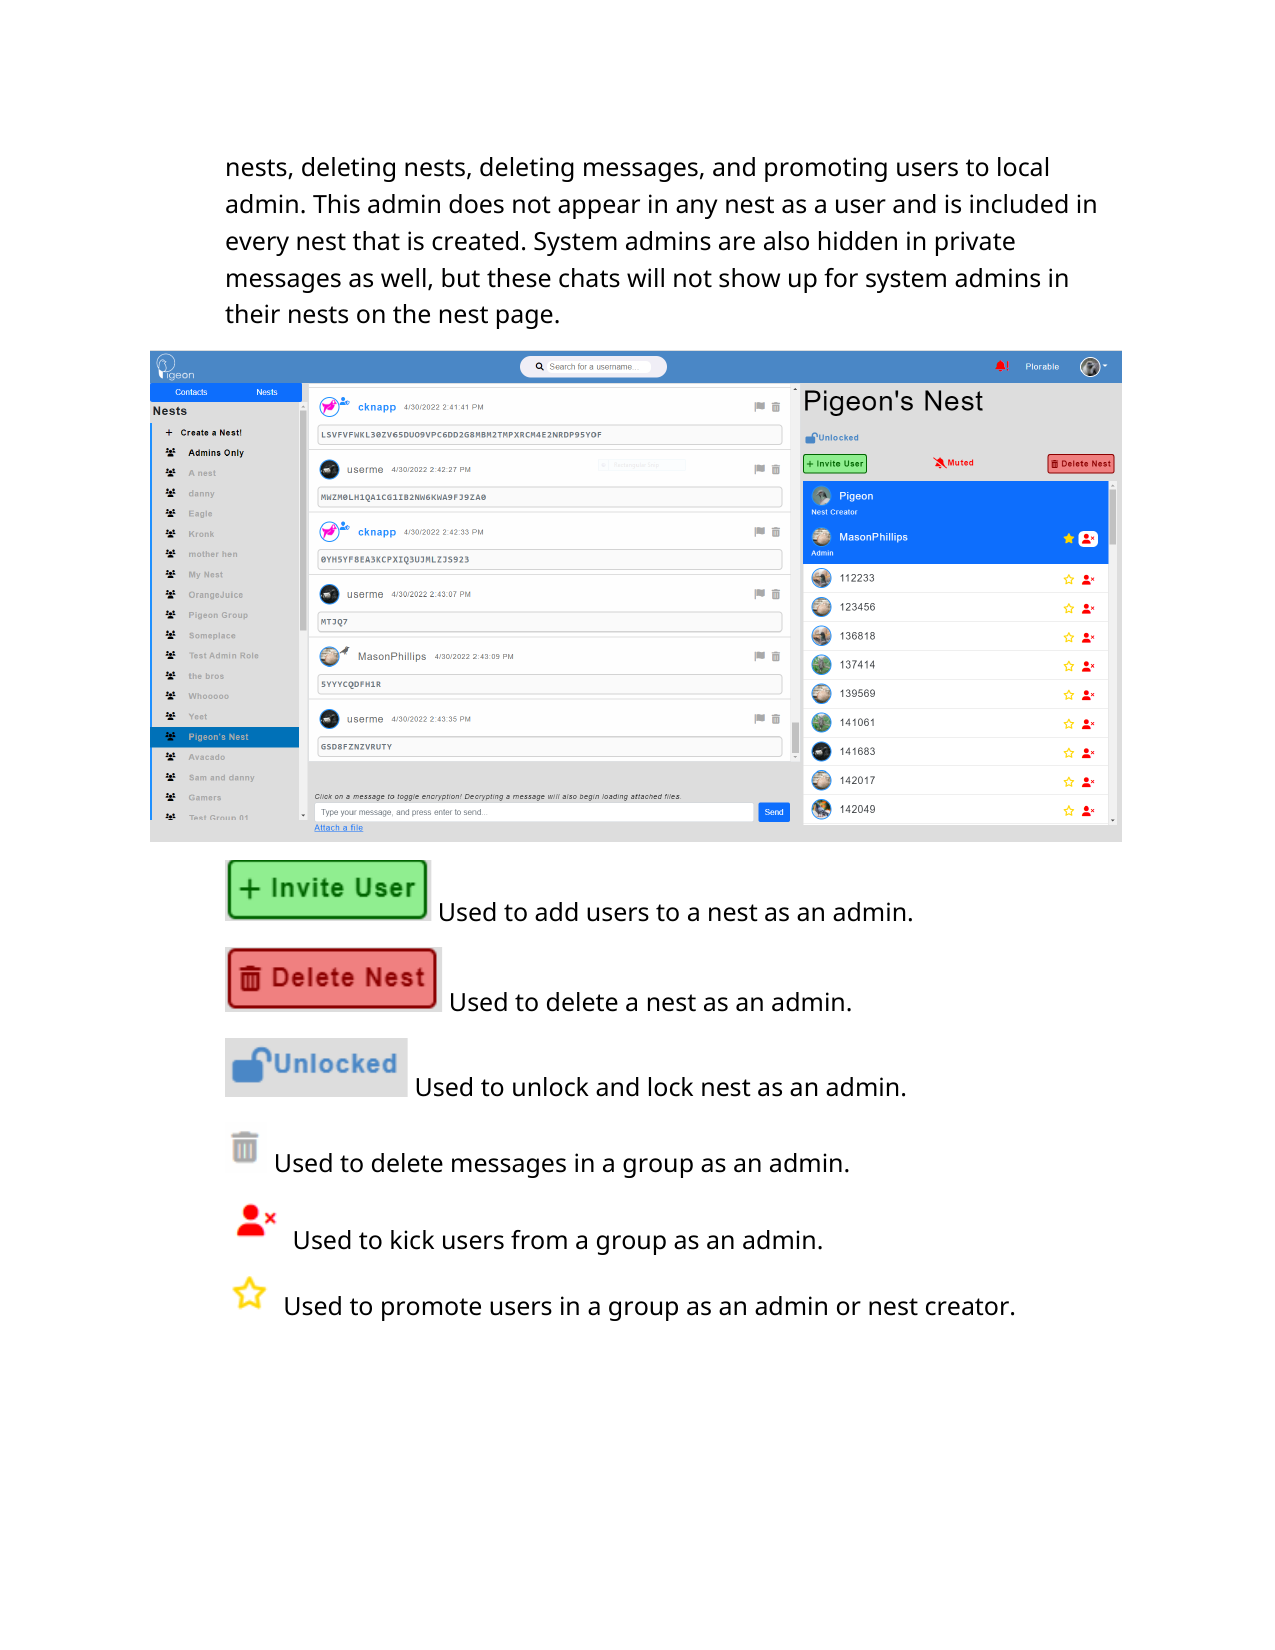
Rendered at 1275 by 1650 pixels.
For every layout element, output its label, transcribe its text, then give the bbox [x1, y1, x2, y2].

picture [225, 1199, 286, 1250]
text Used to delete messages in a group as an admin. [150, 1123, 1125, 1180]
picture [225, 1276, 277, 1316]
text Used to unlock and lock nest as an admin. [150, 1038, 1125, 1103]
text Used to add users to a nest as an admin. [150, 860, 1125, 928]
picture [225, 1038, 408, 1097]
text Used to delete a nest as an admin. [150, 948, 1125, 1019]
picture [225, 1122, 268, 1173]
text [225, 150, 1125, 331]
text Used to promote users in a group as an admin or nest creator. [150, 1276, 1125, 1322]
text Used to kick users from a group as an admin. [150, 1199, 1125, 1257]
picture [225, 947, 443, 1012]
picture [150, 350, 1122, 842]
picture [225, 860, 432, 921]
